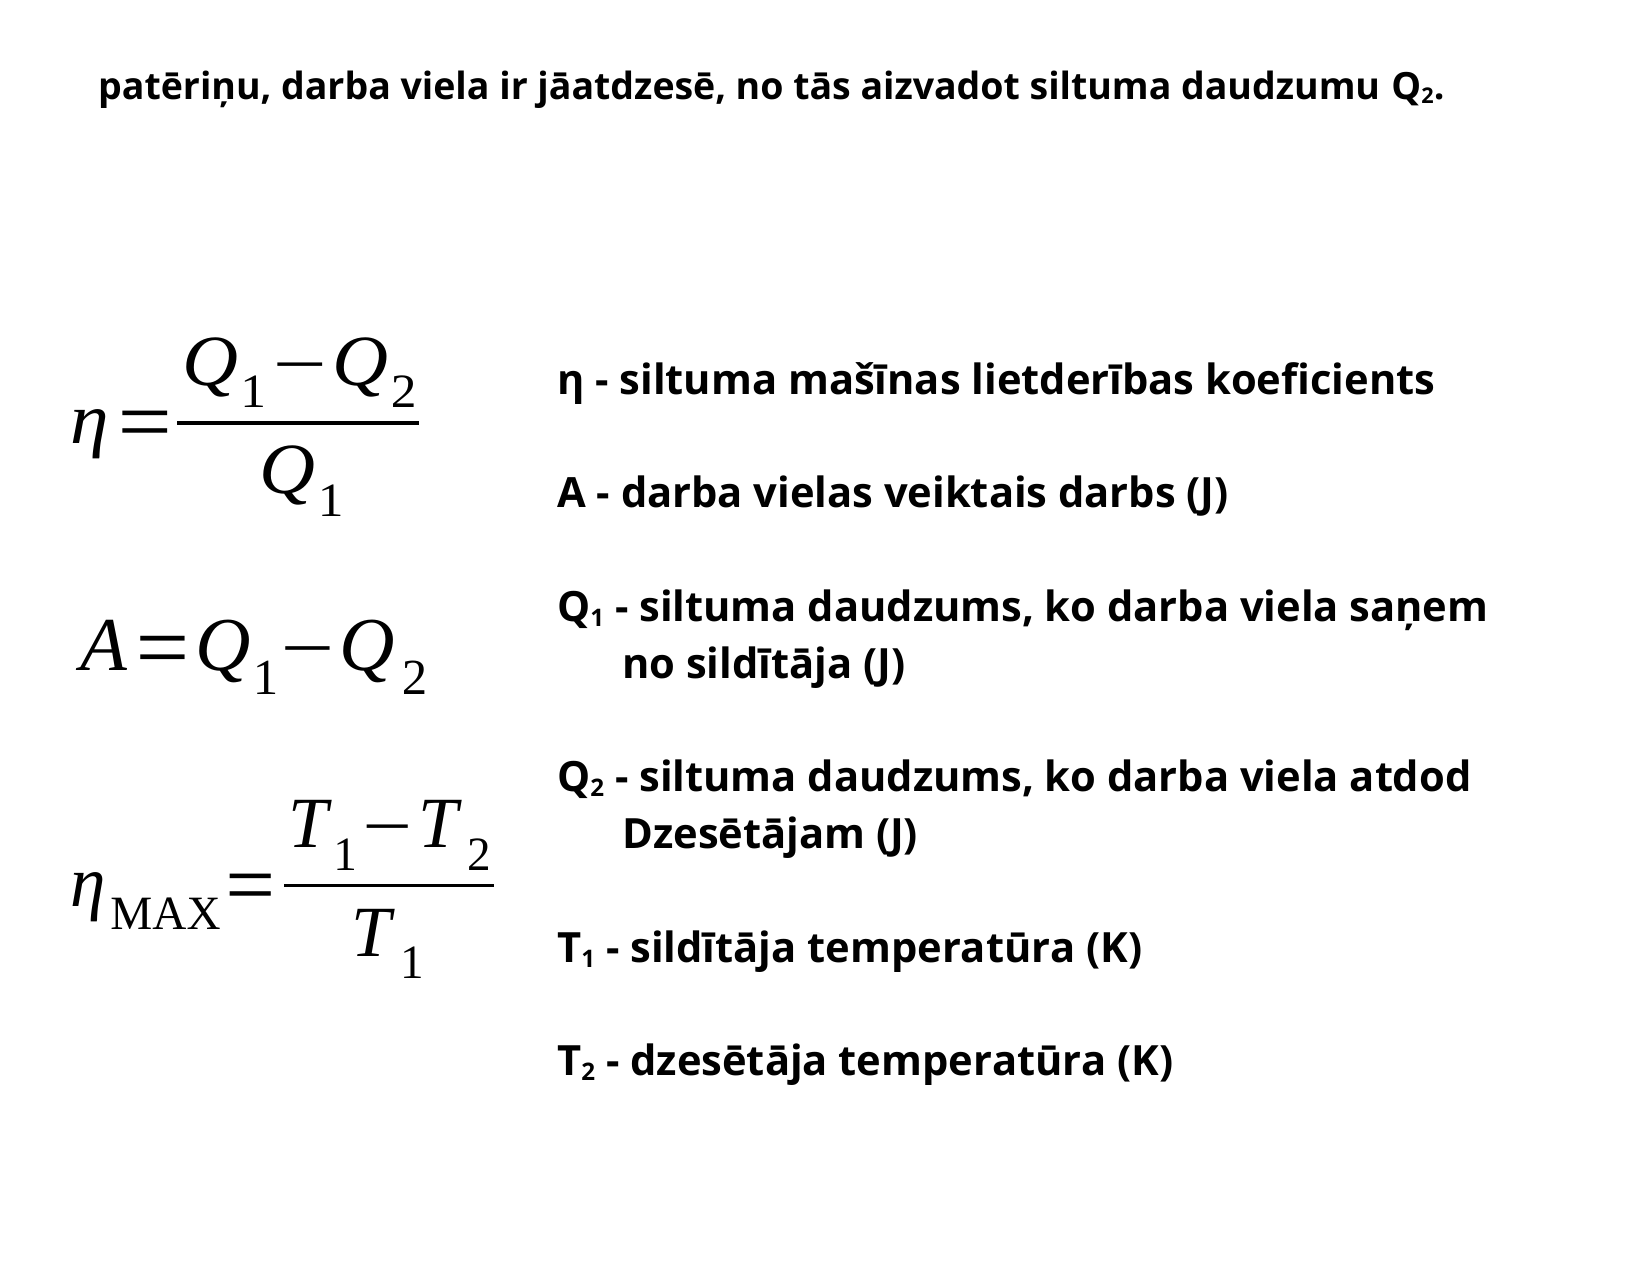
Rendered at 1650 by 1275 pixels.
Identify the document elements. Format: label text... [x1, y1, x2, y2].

table_header [59, 294, 546, 1099]
text patēriņu, darba viela ir jāatdzesē, no tās aizvadot siltuma daudzumu Q2. [59, 59, 1591, 110]
table_header η - siltuma mašīnas lietderības koeficients A - darba vielas veiktais darbs (J) Q1 - siltuma daudzums, ko darba viela saņem no sildītāja (J) Q2 - siltuma daudzums, ko darba viela atdod Dzesētājam (J) T1 - sildītāja temperatūra (K) T2 - dzesētāja temperatūra (K) [546, 294, 1590, 1099]
